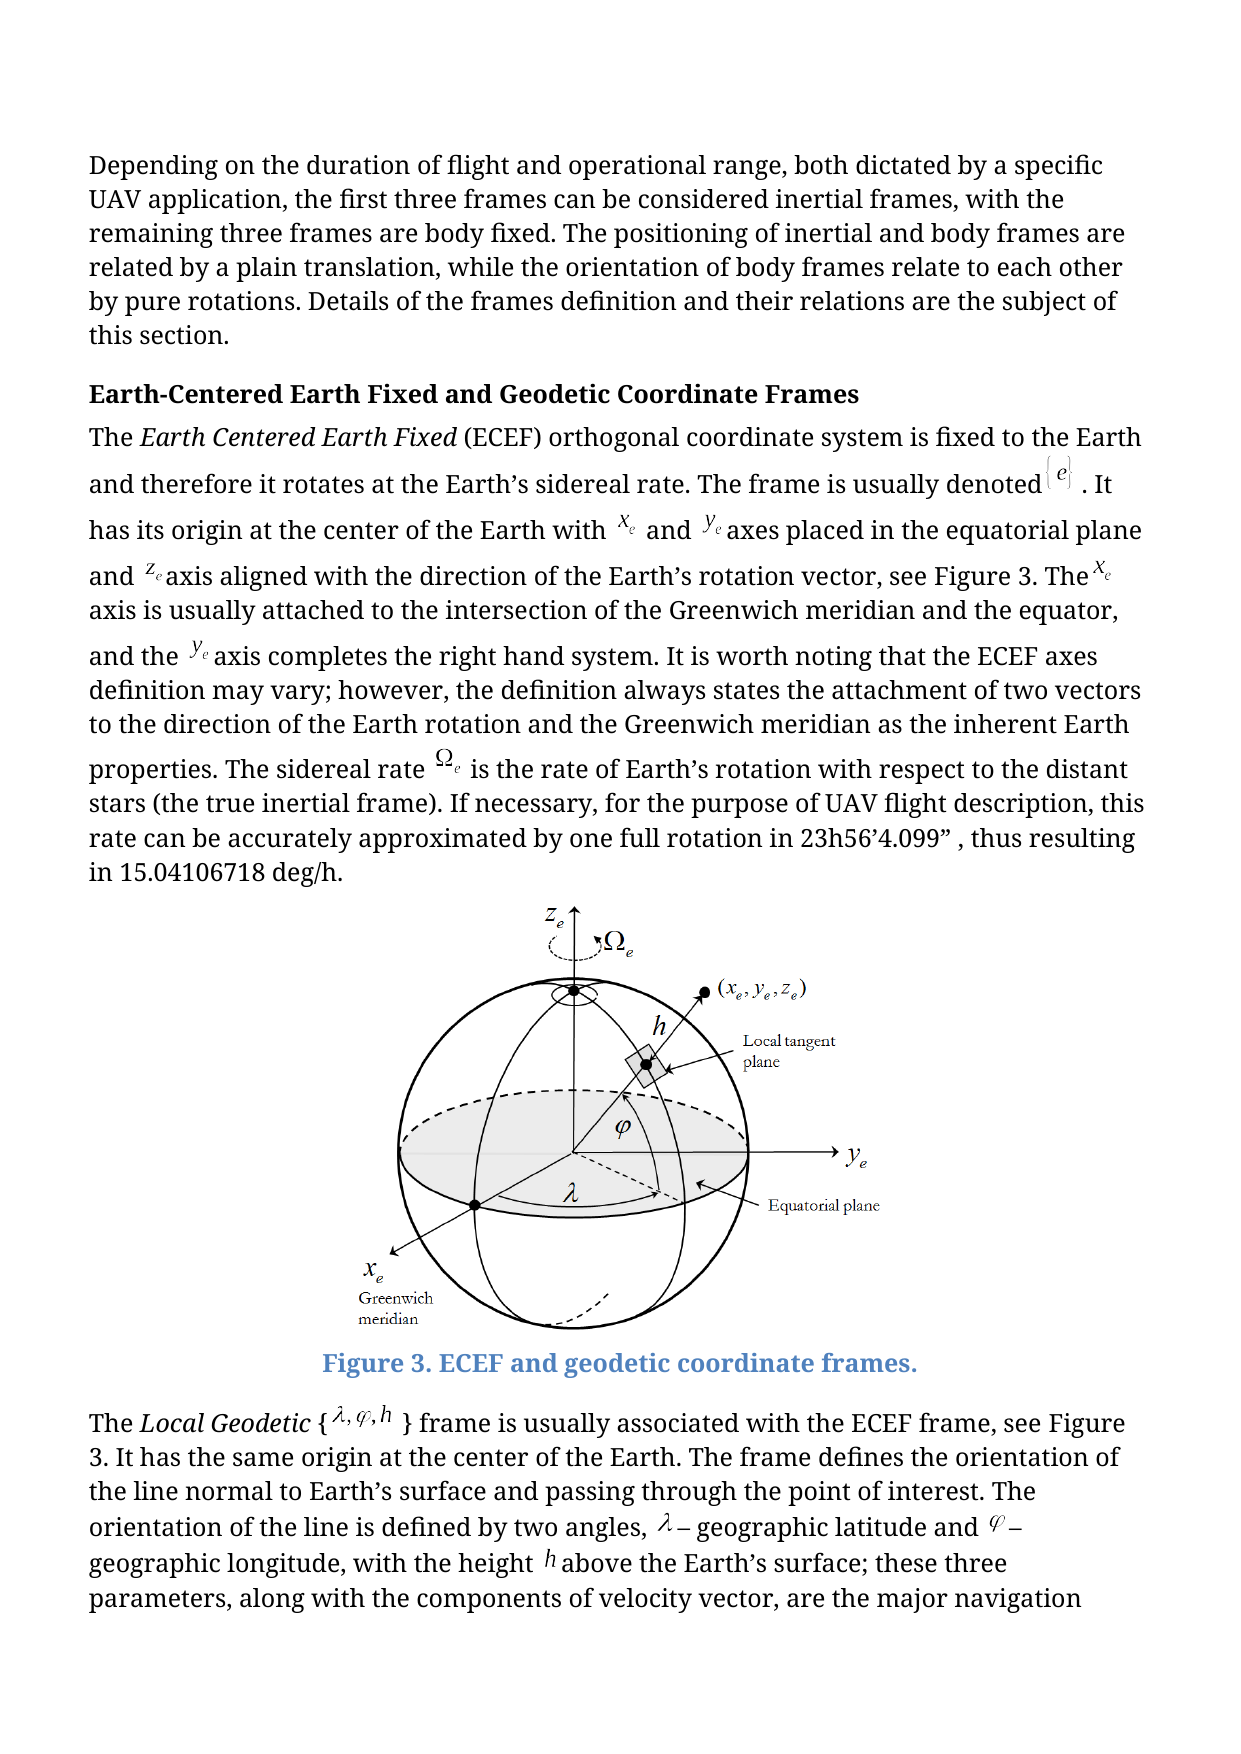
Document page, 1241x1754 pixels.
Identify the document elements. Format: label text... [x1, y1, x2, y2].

subtitle Depending on the duration of flight and operational range, both dictated by a specific UAV application, the first three frames can be considered inertial frames, with the remaining three frames are body fixed. The positioning of inertial and body frames are related by a plain translation, while the orientation of body frames relate to each other by pure rotations. Details of the frames definition and their relations are the subject of this section. [89, 148, 1152, 352]
picture [350, 894, 890, 1339]
subtitle Earth-Centered Earth Fixed and Geodetic Coordinate Frames [89, 377, 1152, 411]
text Figure 3. ECEF and geodetic coordinate frames. [89, 1345, 1152, 1379]
